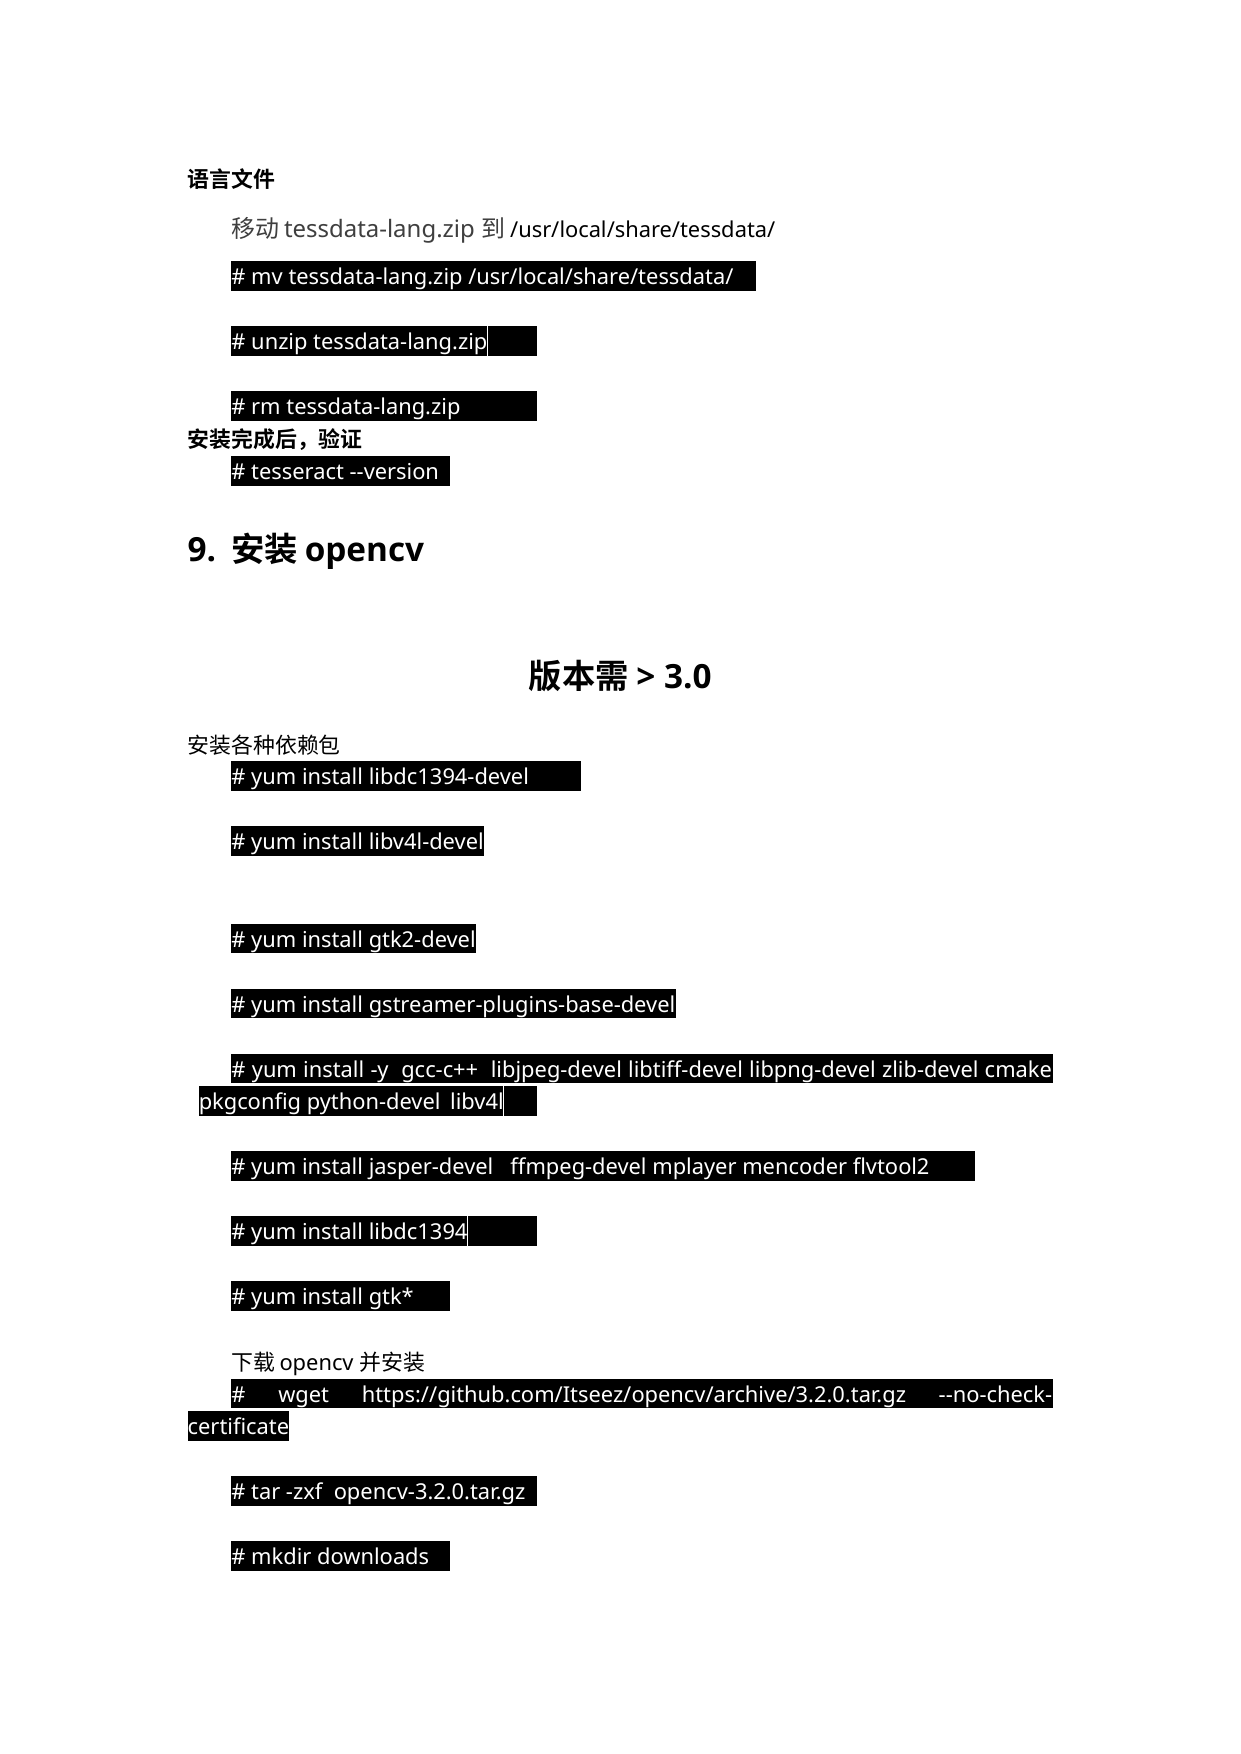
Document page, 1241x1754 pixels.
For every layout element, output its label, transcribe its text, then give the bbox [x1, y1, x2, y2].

subtitle 版本需 > 3.0 [187, 641, 1053, 706]
text # mv tessdata-lang.zip /usr/local/share/tessdata/ [187, 259, 1053, 292]
text 安装完成后，验证 [187, 422, 1053, 454]
text # yum install -y gcc-c++ libjpeg-devel libtiff-devel libpng-devel zlib-devel cmake pkgconfig python-devel libv4l [198, 1052, 1053, 1117]
text # yum install gtk2-devel [187, 922, 1053, 955]
text # tesseract --version [187, 454, 1053, 487]
text # yum install libdc1394-devel [187, 760, 1053, 792]
text # tar -zxf opencv-3.2.0.tar.gz [187, 1475, 1053, 1507]
text # yum install gtk* [187, 1280, 1053, 1312]
text # rm tessdata-lang.zip [187, 389, 1053, 422]
text 安装各种依赖包 [187, 727, 1053, 760]
text # yum install libdc1394 [187, 1215, 1053, 1247]
text # yum install libv4l-devel [187, 825, 1053, 857]
text # yum install jasper-devel ffmpeg-devel mplayer mencoder flvtool2 [187, 1150, 1053, 1182]
text # yum install gstreamer-plugins-base-devel [187, 987, 1053, 1020]
text # unzip tessdata-lang.zip [187, 324, 1053, 357]
text # wget https://github.com/Itseez/opencv/archive/3.2.0.tar.gz --no-check-certificate [187, 1377, 1053, 1442]
text 移动tessdata-lang.zip 到 /usr/local/share/tessdata/ [187, 194, 1053, 259]
subtitle 安装opencv [187, 514, 1053, 579]
text 下载opencv 并安装 [187, 1345, 1053, 1377]
text 语言文件 [187, 162, 1053, 194]
text # mkdir downloads [187, 1540, 1053, 1572]
